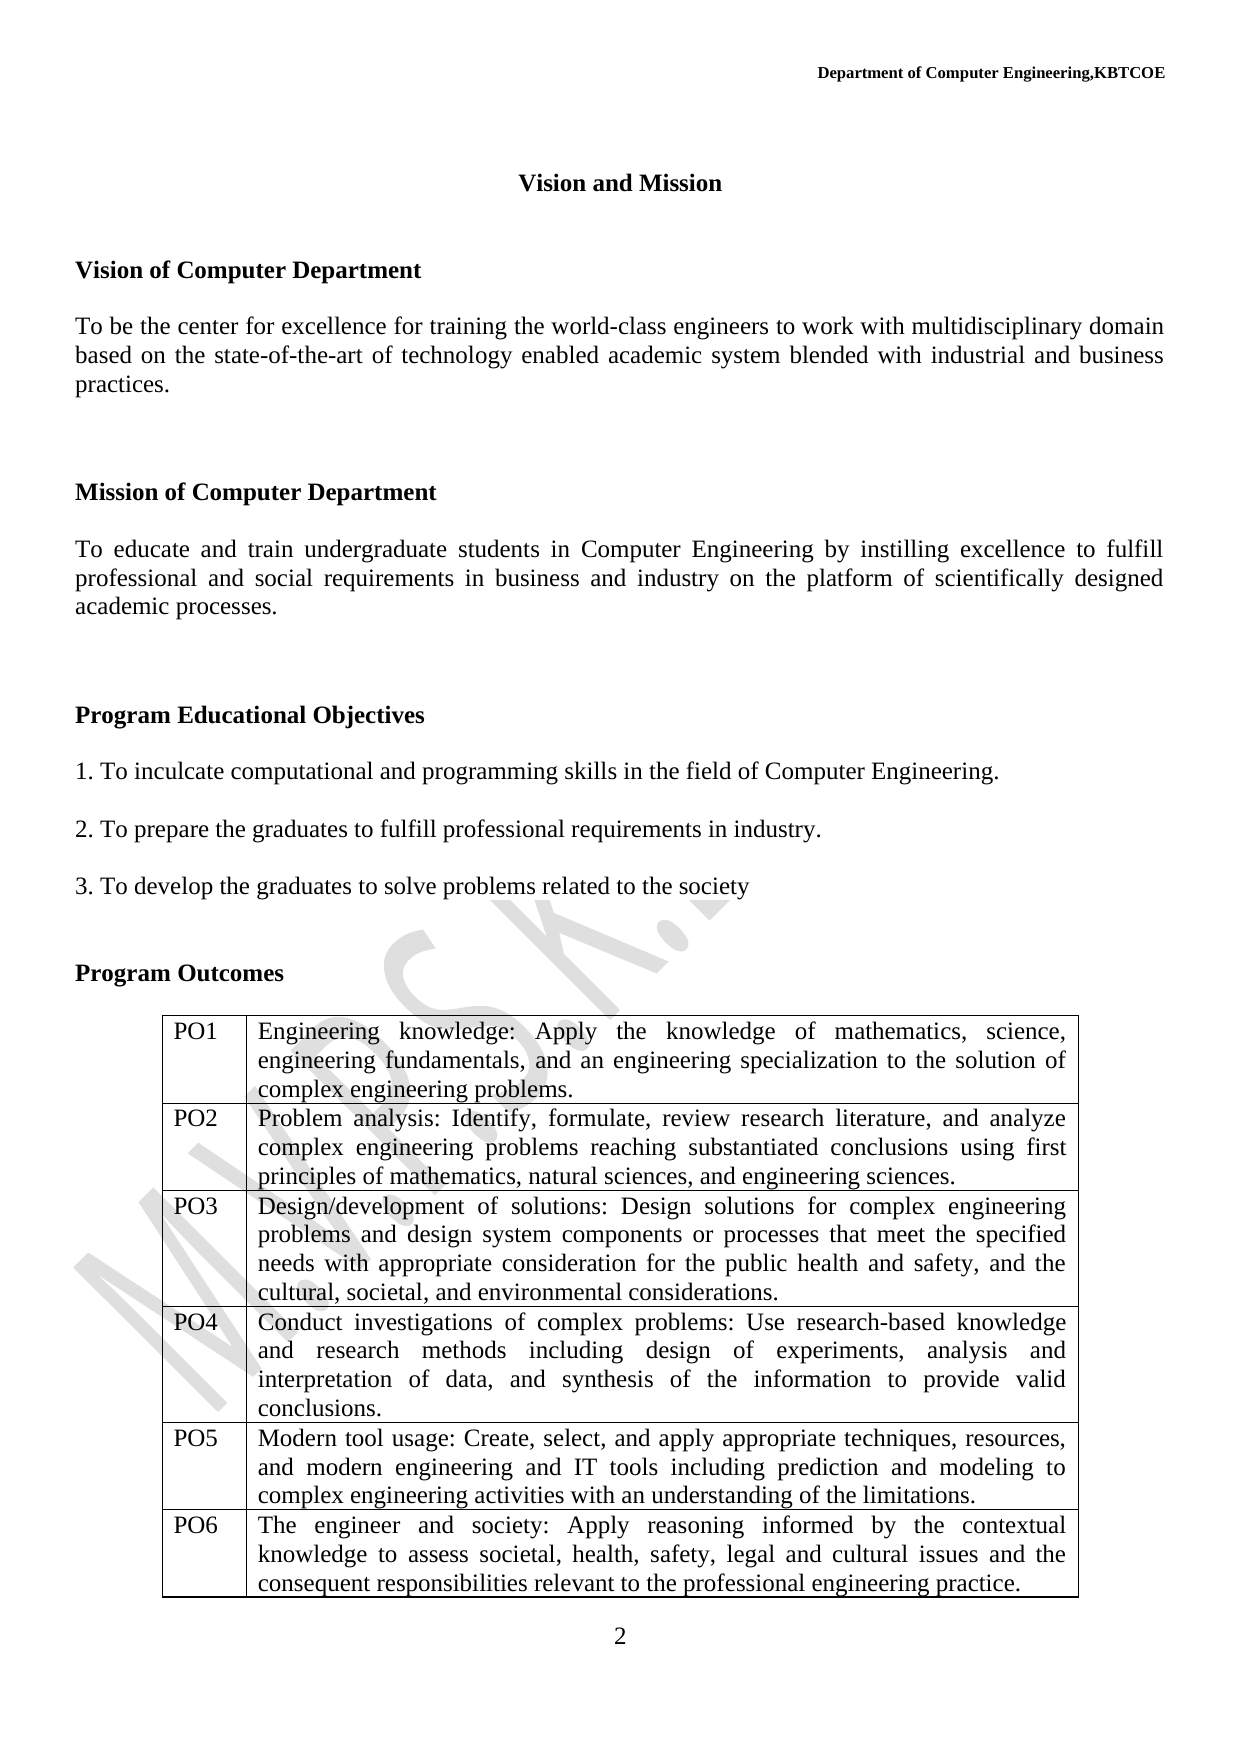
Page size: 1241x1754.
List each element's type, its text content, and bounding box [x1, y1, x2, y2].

table_cell PO5 [163, 1423, 246, 1509]
table_header PO1 [163, 1016, 246, 1102]
text 1. To inculcate computational and programming skills in the field of Computer Engineering. [75, 756, 1165, 785]
text To be the center for excellence for training the world-class engineers to work with multidisciplinary domain based on the state-of-the-art of technology enabled academic system blended with industrial and business practices. [75, 311, 1165, 397]
table_cell PO2 [163, 1104, 246, 1190]
subtitle Vision of Computer Department [75, 255, 1165, 283]
text Vision and Mission [75, 168, 1165, 197]
table_cell Problem analysis: Identify, formulate, review research literature, and analyze complex engineering problems reaching substantiated conclusions using first principles of mathematics, natural sciences, and engineering sciences. [247, 1104, 1078, 1190]
table_cell Conduct investigations of complex problems: Use research-based knowledge and research methods including design of experiments, analysis and interpretation of data, and synthesis of the information to provide valid conclusions. [247, 1307, 1078, 1422]
subtitle Mission of Computer Department [75, 477, 1165, 506]
table_cell PO4 [163, 1307, 246, 1422]
table_header Engineering knowledge: Apply the knowledge of mathematics, science, engineering fundamentals, and an engineering specialization to the solution of complex engineering problems. [247, 1016, 1078, 1102]
table_cell PO6 [163, 1510, 246, 1596]
text To educate and train undergraduate students in Computer Engineering by instilling excellence to fulfill professional and social requirements in business and industry on the platform of scientifically designed academic processes. [75, 534, 1165, 620]
text 3. To develop the graduates to solve problems related to the society [75, 843, 1165, 900]
table_cell Modern tool usage: Create, select, and apply appropriate techniques, resources, and modern engineering and IT tools including prediction and modeling to complex engineering activities with an understanding of the limitations. [247, 1423, 1078, 1509]
subtitle Program Educational Objectives [75, 700, 1165, 729]
table_cell PO3 [163, 1191, 246, 1306]
table_cell The engineer and society: Apply reasoning informed by the contextual knowledge to assess societal, health, safety, legal and cultural issues and the consequent responsibilities relevant to the professional engineering practice. [247, 1510, 1078, 1596]
text Program Outcomes [75, 958, 1165, 986]
text 2. To prepare the graduates to fulfill professional requirements in industry. [75, 785, 1165, 843]
table_cell Design/development of solutions: Design solutions for complex engineering problems and design system components or processes that meet the specified needs with appropriate consideration for the public health and safety, and the cultural, societal, and environmental considerations. [247, 1191, 1078, 1306]
